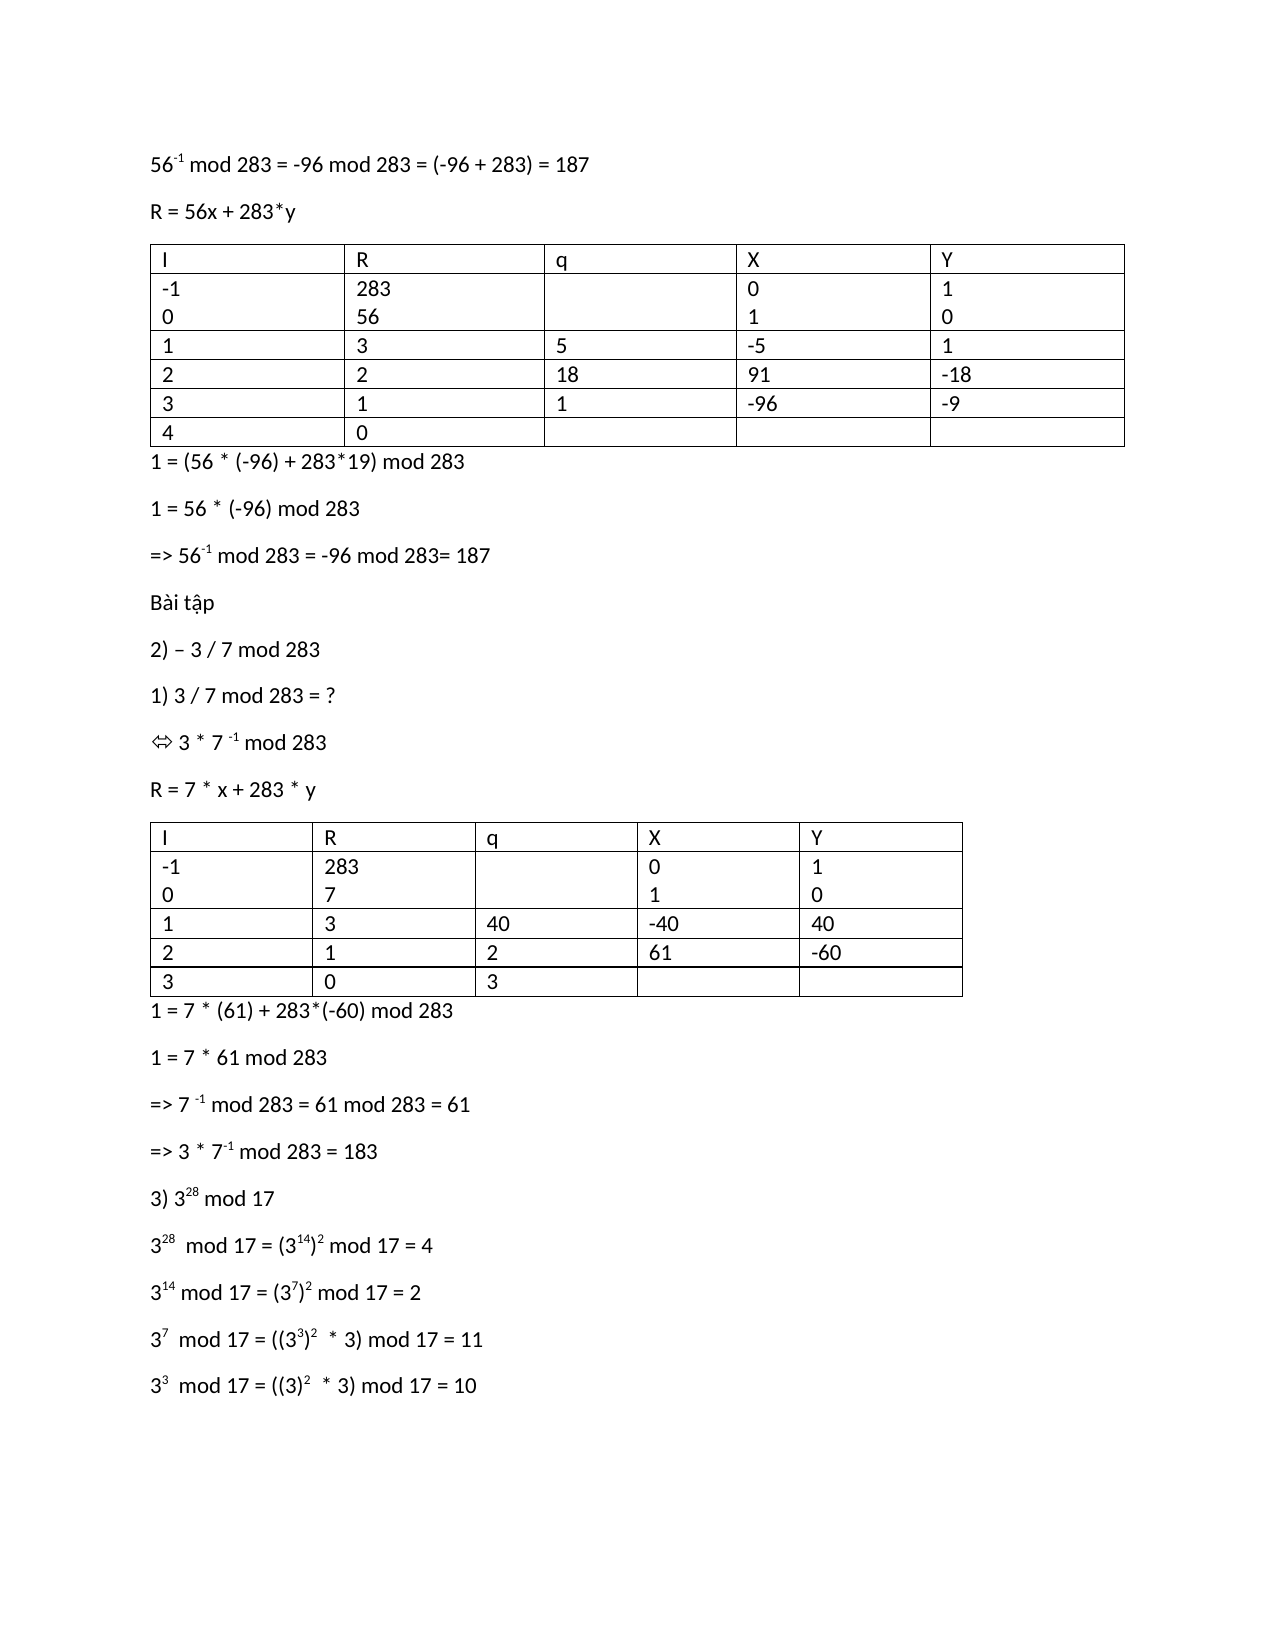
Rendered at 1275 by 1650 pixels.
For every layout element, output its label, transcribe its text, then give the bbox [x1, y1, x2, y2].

table_cell 3 [151, 389, 344, 417]
table_cell 2 [476, 939, 637, 966]
table_cell -18 [931, 360, 1124, 388]
table_cell -1 0 [151, 852, 312, 908]
table_cell 1 [313, 939, 475, 966]
table_cell 40 [476, 909, 637, 937]
table_cell -96 [737, 389, 930, 417]
table_cell [800, 968, 962, 996]
table_header q [545, 245, 736, 273]
text 3) 328 mod 17 [150, 1184, 1125, 1212]
table_cell 2 [345, 360, 544, 388]
table_cell 0 1 [737, 274, 930, 330]
table_cell 283 7 [313, 852, 475, 908]
table_cell -40 [638, 909, 799, 937]
table_cell 5 [545, 331, 736, 359]
table_header R [345, 245, 544, 273]
text 328 mod 17 = (314)2 mod 17 = 4 [150, 1231, 1125, 1259]
text => 56-1 mod 283 = -96 mod 283= 187 [150, 541, 1125, 569]
table_cell [638, 968, 799, 996]
table_cell 3 [313, 909, 475, 937]
table_cell 3 [151, 968, 312, 996]
text 3 * 7 -1 mod 283 [150, 728, 1125, 756]
table_cell 1 [931, 331, 1124, 359]
table_cell 0 [313, 968, 475, 996]
table_cell 18 [545, 360, 736, 388]
table_header I [151, 245, 344, 273]
text 37 mod 17 = ((33)2 * 3) mod 17 = 11 [150, 1325, 1125, 1353]
table_cell 2 [151, 939, 312, 966]
table_cell [931, 418, 1124, 446]
table_cell [476, 852, 637, 908]
table_cell 61 [638, 939, 799, 966]
text 33 mod 17 = ((3)2 * 3) mod 17 = 10 [150, 1372, 1125, 1399]
table_cell 1 [545, 389, 736, 417]
table_cell 0 [345, 418, 544, 446]
table_cell 1 [151, 331, 344, 359]
table_header q [476, 823, 637, 851]
table_cell -5 [737, 331, 930, 359]
text 56-1 mod 283 = -96 mod 283 = (-96 + 283) = 187 [150, 150, 1125, 178]
text 2) – 3 / 7 mod 283 [150, 635, 1125, 663]
text => 3 * 7-1 mod 283 = 183 [150, 1137, 1125, 1165]
table_cell 1 0 [800, 852, 962, 908]
table_cell -9 [931, 389, 1124, 417]
table_cell [545, 274, 736, 330]
table_cell [545, 418, 736, 446]
table_cell 91 [737, 360, 930, 388]
table_cell 0 1 [638, 852, 799, 908]
text Bài tập [150, 588, 1125, 616]
table_cell 3 [476, 968, 637, 996]
text 314 mod 17 = (37)2 mod 17 = 2 [150, 1278, 1125, 1306]
text 1) 3 / 7 mod 283 = ? [150, 682, 1125, 709]
table_cell 1 0 [931, 274, 1124, 330]
table_header X [737, 245, 930, 273]
table_cell 2 [151, 360, 344, 388]
table_cell -60 [800, 939, 962, 966]
table_header R [313, 823, 475, 851]
table_cell 283 56 [345, 274, 544, 330]
table_header X [638, 823, 799, 851]
text R = 56x + 283*y [150, 197, 1125, 225]
table_cell [737, 418, 930, 446]
table_cell 40 [800, 909, 962, 937]
table_header Y [800, 823, 962, 851]
text 1 = (56 * (-96) + 283*19) mod 283 [150, 447, 1125, 475]
table_header I [151, 823, 312, 851]
table_cell 3 [345, 331, 544, 359]
table_cell -1 0 [151, 274, 344, 330]
text 1 = 56 * (-96) mod 283 [150, 494, 1125, 522]
text => 7 -1 mod 283 = 61 mod 283 = 61 [150, 1090, 1125, 1118]
table_cell 1 [345, 389, 544, 417]
table_cell 1 [151, 909, 312, 937]
table_cell 4 [151, 418, 344, 446]
text 1 = 7 * (61) + 283*(-60) mod 283 [150, 997, 1125, 1024]
text R = 7 * x + 283 * y [150, 775, 1125, 803]
text 1 = 7 * 61 mod 283 [150, 1043, 1125, 1071]
table_header Y [931, 245, 1124, 273]
